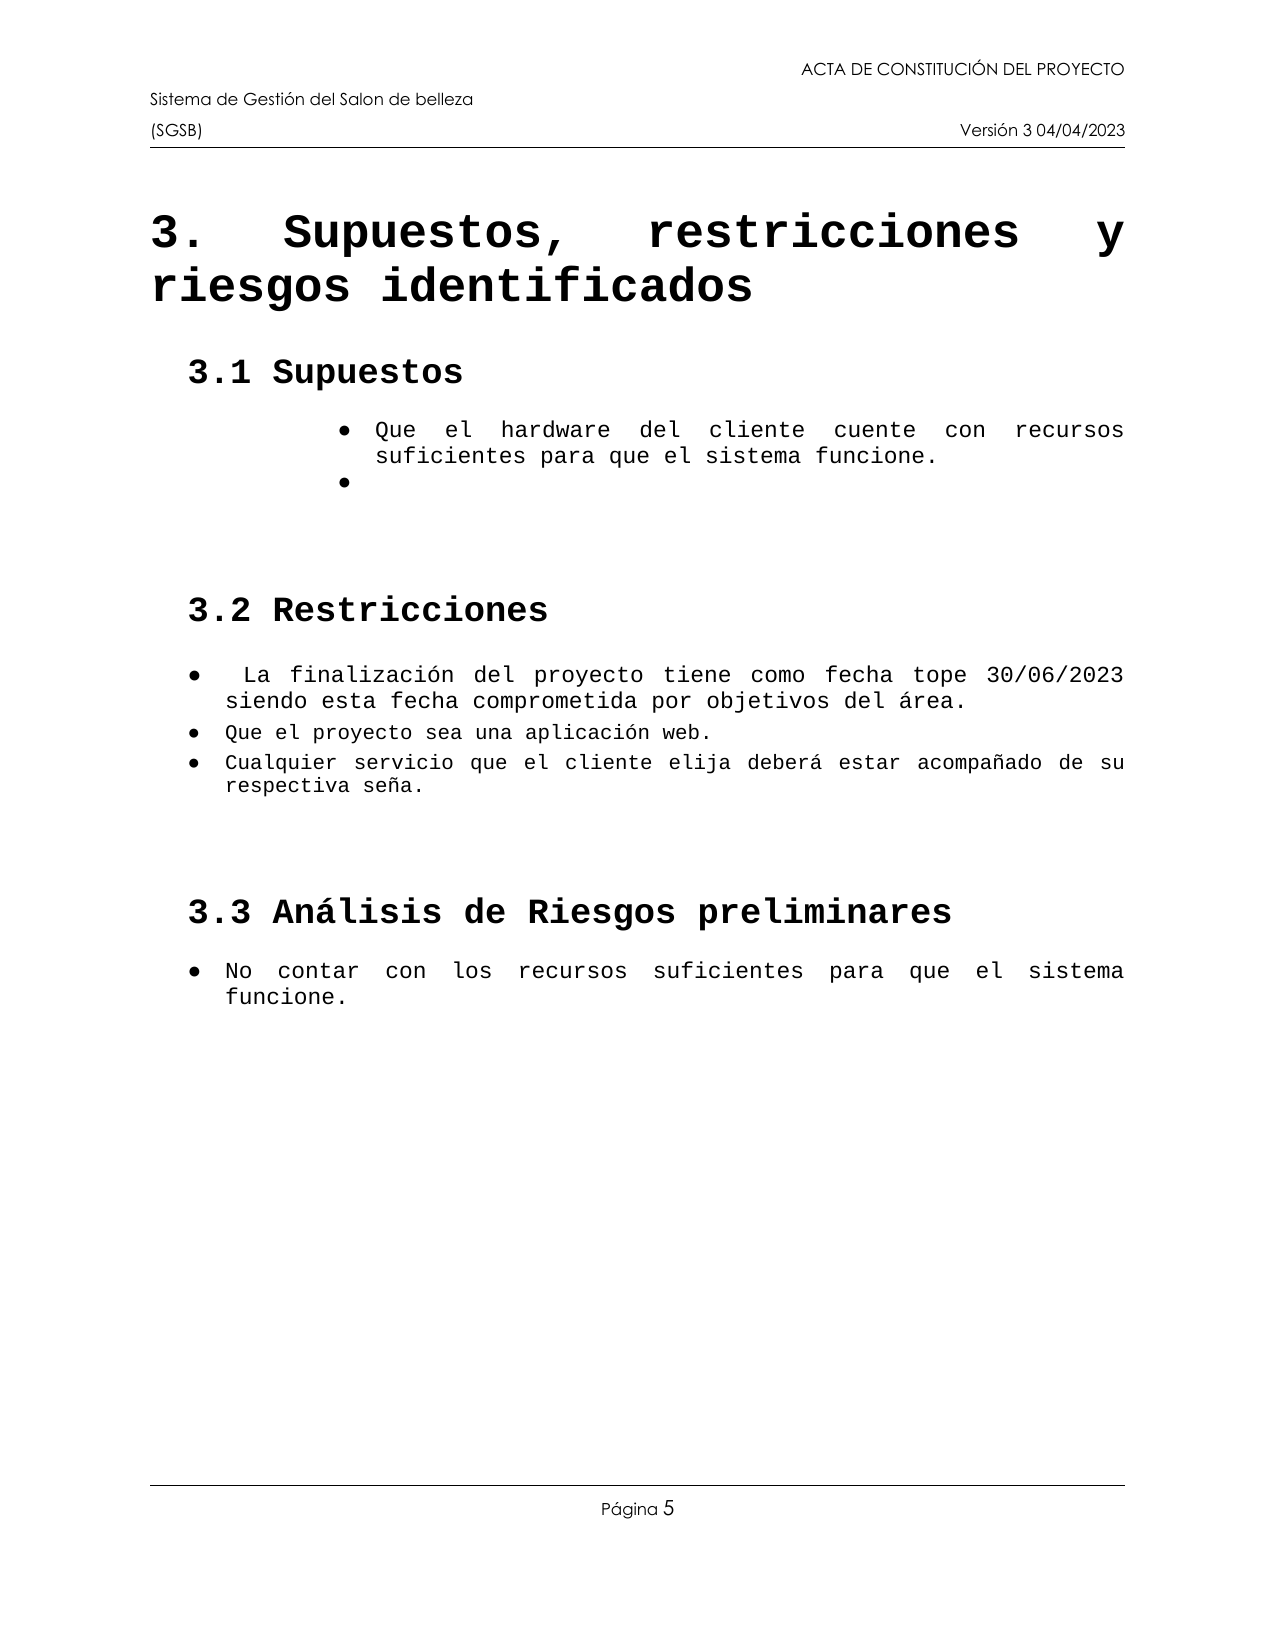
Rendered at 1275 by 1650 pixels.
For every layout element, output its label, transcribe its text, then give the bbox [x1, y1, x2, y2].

subtitle 3.1 Supuestos [187, 354, 1125, 394]
subtitle 3.3 Análisis de Riesgos preliminares [187, 894, 1125, 934]
subtitle Que el hardware del cliente cuente con recursos suficientes para que el sistema funcione. [337, 419, 1125, 471]
subtitle 3. Supuestos, restricciones y riesgos identificados [150, 208, 1125, 316]
subtitle No contar con los recursos suficientes para que el sistema funcione. [187, 959, 1125, 1011]
subtitle 3.2 Restricciones [187, 592, 1125, 632]
subtitle La finalización del proyecto tiene como fecha tope 30/06/2023 siendo esta fecha comprometida por objetivos del área. [187, 657, 1125, 716]
list Que el proyecto sea una aplicación web. [187, 722, 1125, 746]
list Cualquier servicio que el cliente elija deberá estar acompañado de su respectiva seña. [187, 752, 1125, 799]
